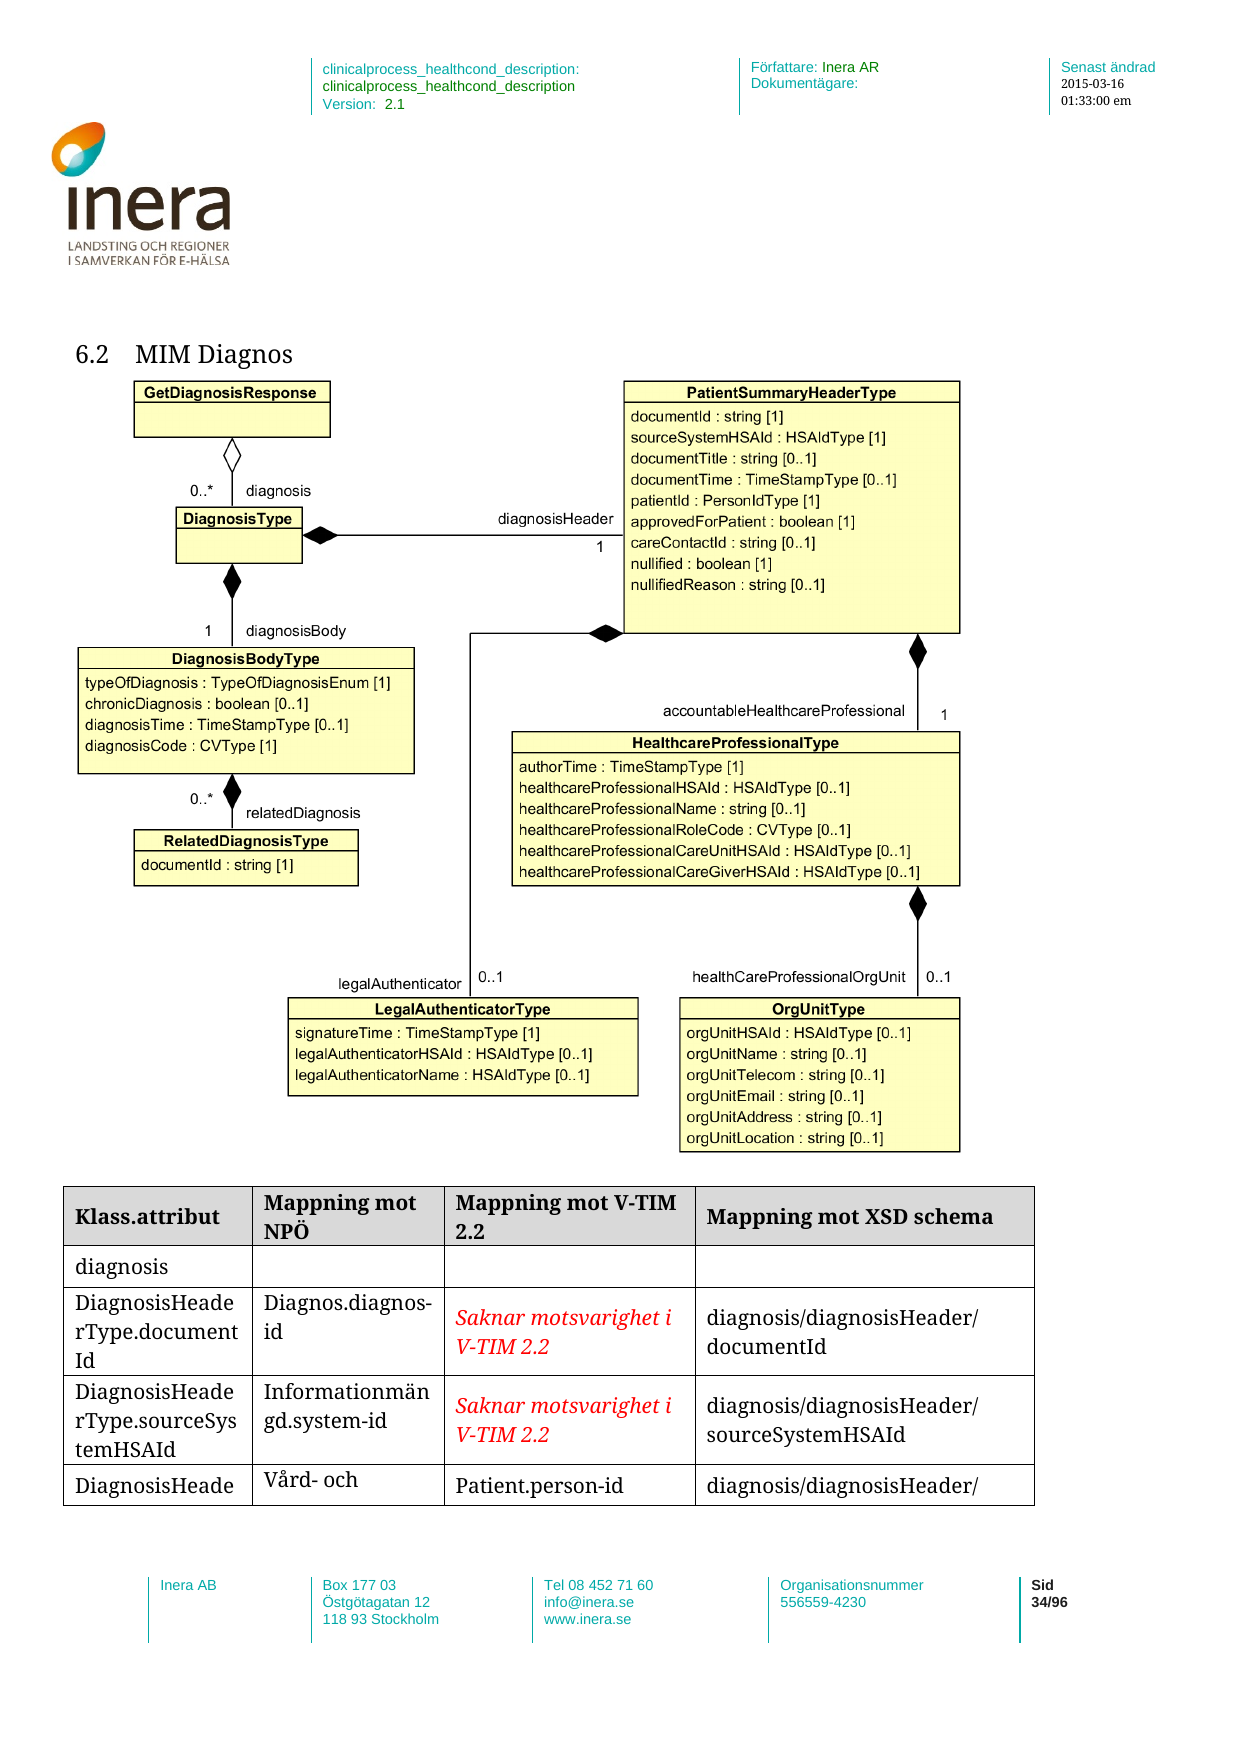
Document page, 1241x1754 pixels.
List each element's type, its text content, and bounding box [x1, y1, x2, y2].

table_cell DiagnosisHeaderType.patientId [64, 1465, 252, 1505]
table_header Klass.attribut [64, 1187, 252, 1245]
table_cell [696, 1246, 1034, 1287]
table_cell [253, 1246, 444, 1287]
table_header Mappning mot NPÖ [253, 1187, 444, 1245]
table_cell Patient.person-id [445, 1465, 695, 1505]
table_cell Diagnos.diagnos-id [253, 1288, 444, 1375]
subtitle MIM Diagnos [75, 337, 1165, 371]
picture [75, 379, 979, 1157]
table_cell Informationmängd.system-id [253, 1376, 444, 1464]
table_cell diagnosis/diagnosisHeader/documentId [696, 1288, 1034, 1375]
table_cell Saknar motsvarighet i V-TIM 2.2 [445, 1288, 695, 1375]
picture [51, 122, 230, 265]
table_cell DiagnosisHeaderType.documentId [64, 1288, 252, 1375]
table_header Mappning mot V-TIM 2.2 [445, 1187, 695, 1245]
table_header Mappning mot XSD schema [696, 1187, 1034, 1245]
table_cell diagnosis/diagnosisHeader/sourceSystemHSAId [696, 1376, 1034, 1464]
table_cell diagnosis/diagnosisHeader/patientId [696, 1465, 1034, 1505]
table_cell DiagnosisHeaderType.sourceSystemHSAId [64, 1376, 252, 1464]
table_cell Saknar motsvarighet i V-TIM 2.2 [445, 1376, 695, 1464]
table_cell [445, 1246, 695, 1287]
table_cell Vård- och omsorgstagare.person-id [253, 1465, 444, 1505]
table_cell diagnosis [64, 1246, 252, 1287]
